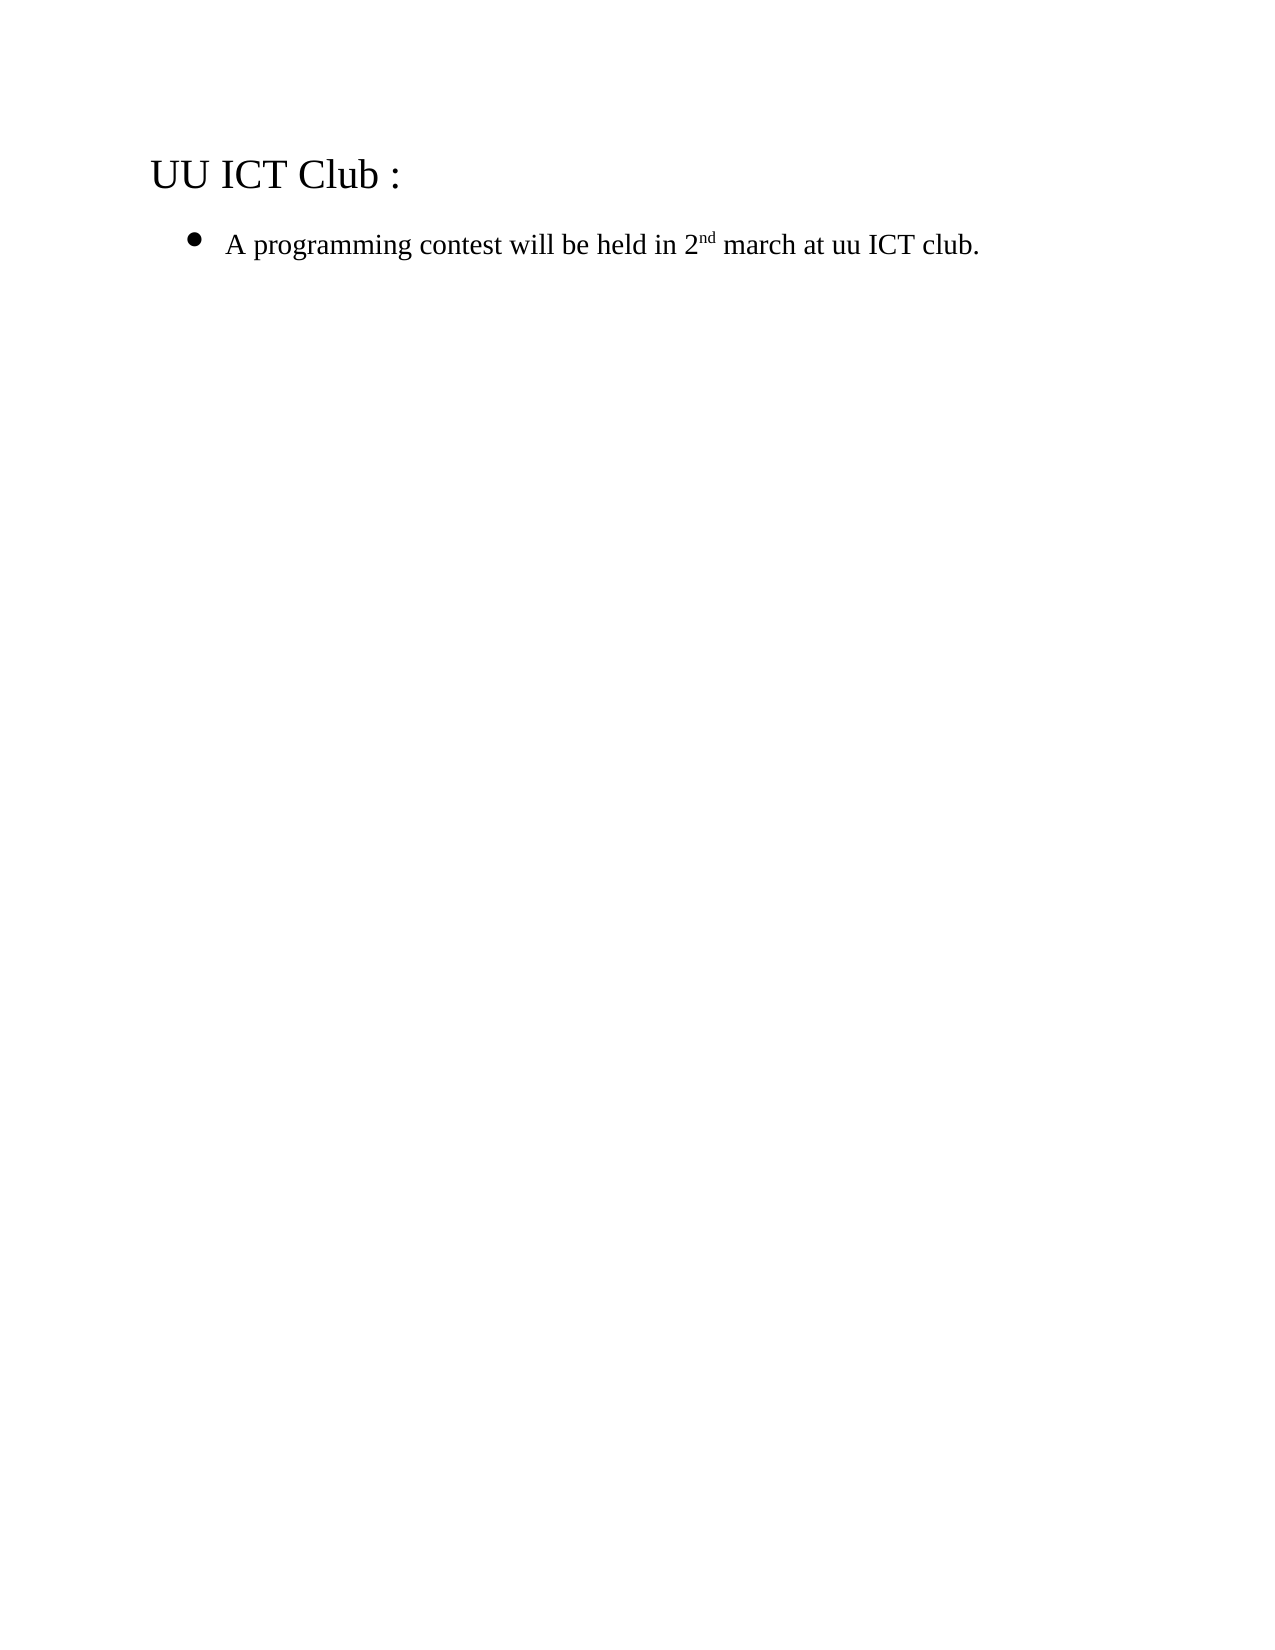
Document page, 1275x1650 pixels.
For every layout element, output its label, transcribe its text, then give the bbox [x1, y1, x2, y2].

text UU ICT Club : [150, 150, 1125, 198]
list A programming contest will be held in 2nd march at uu ICT club. [187, 226, 1125, 264]
